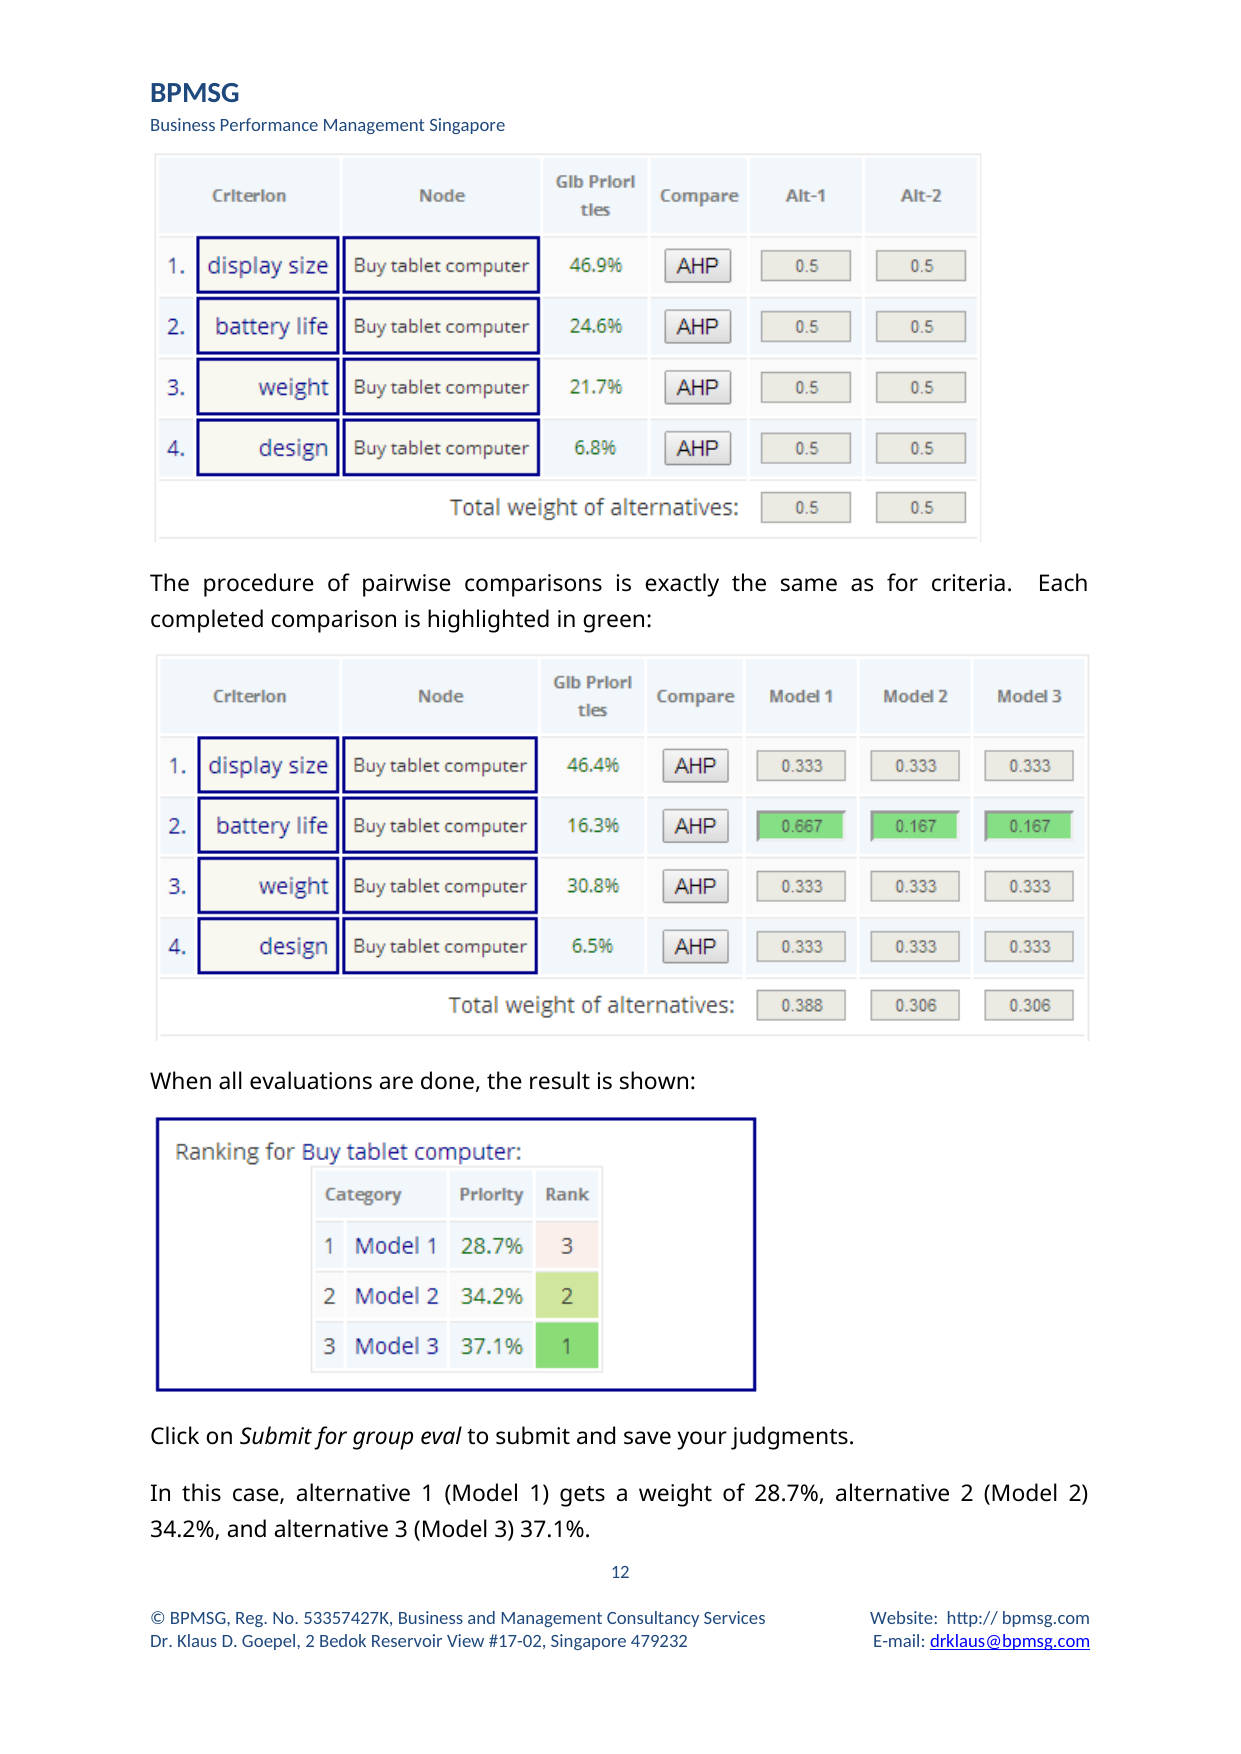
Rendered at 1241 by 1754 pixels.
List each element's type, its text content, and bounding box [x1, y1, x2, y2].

picture [150, 150, 982, 542]
picture [150, 651, 1091, 1041]
text Click on Submit for group eval to submit and save your judgments. [150, 1420, 1090, 1451]
text In this case, alternative 1 (Model 1) gets a weight of 28.7%, alternative 2 (Model 2) 34.2%, and alternative 3 (Model 3) 37.1%. [150, 1477, 1090, 1544]
text The procedure of pairwise comparisons is exactly the same as for criteria. Each completed comparison is highlighted in green: [150, 567, 1090, 634]
text When all evaluations are done, the result is shown: [150, 1065, 1090, 1096]
picture [150, 1113, 769, 1395]
